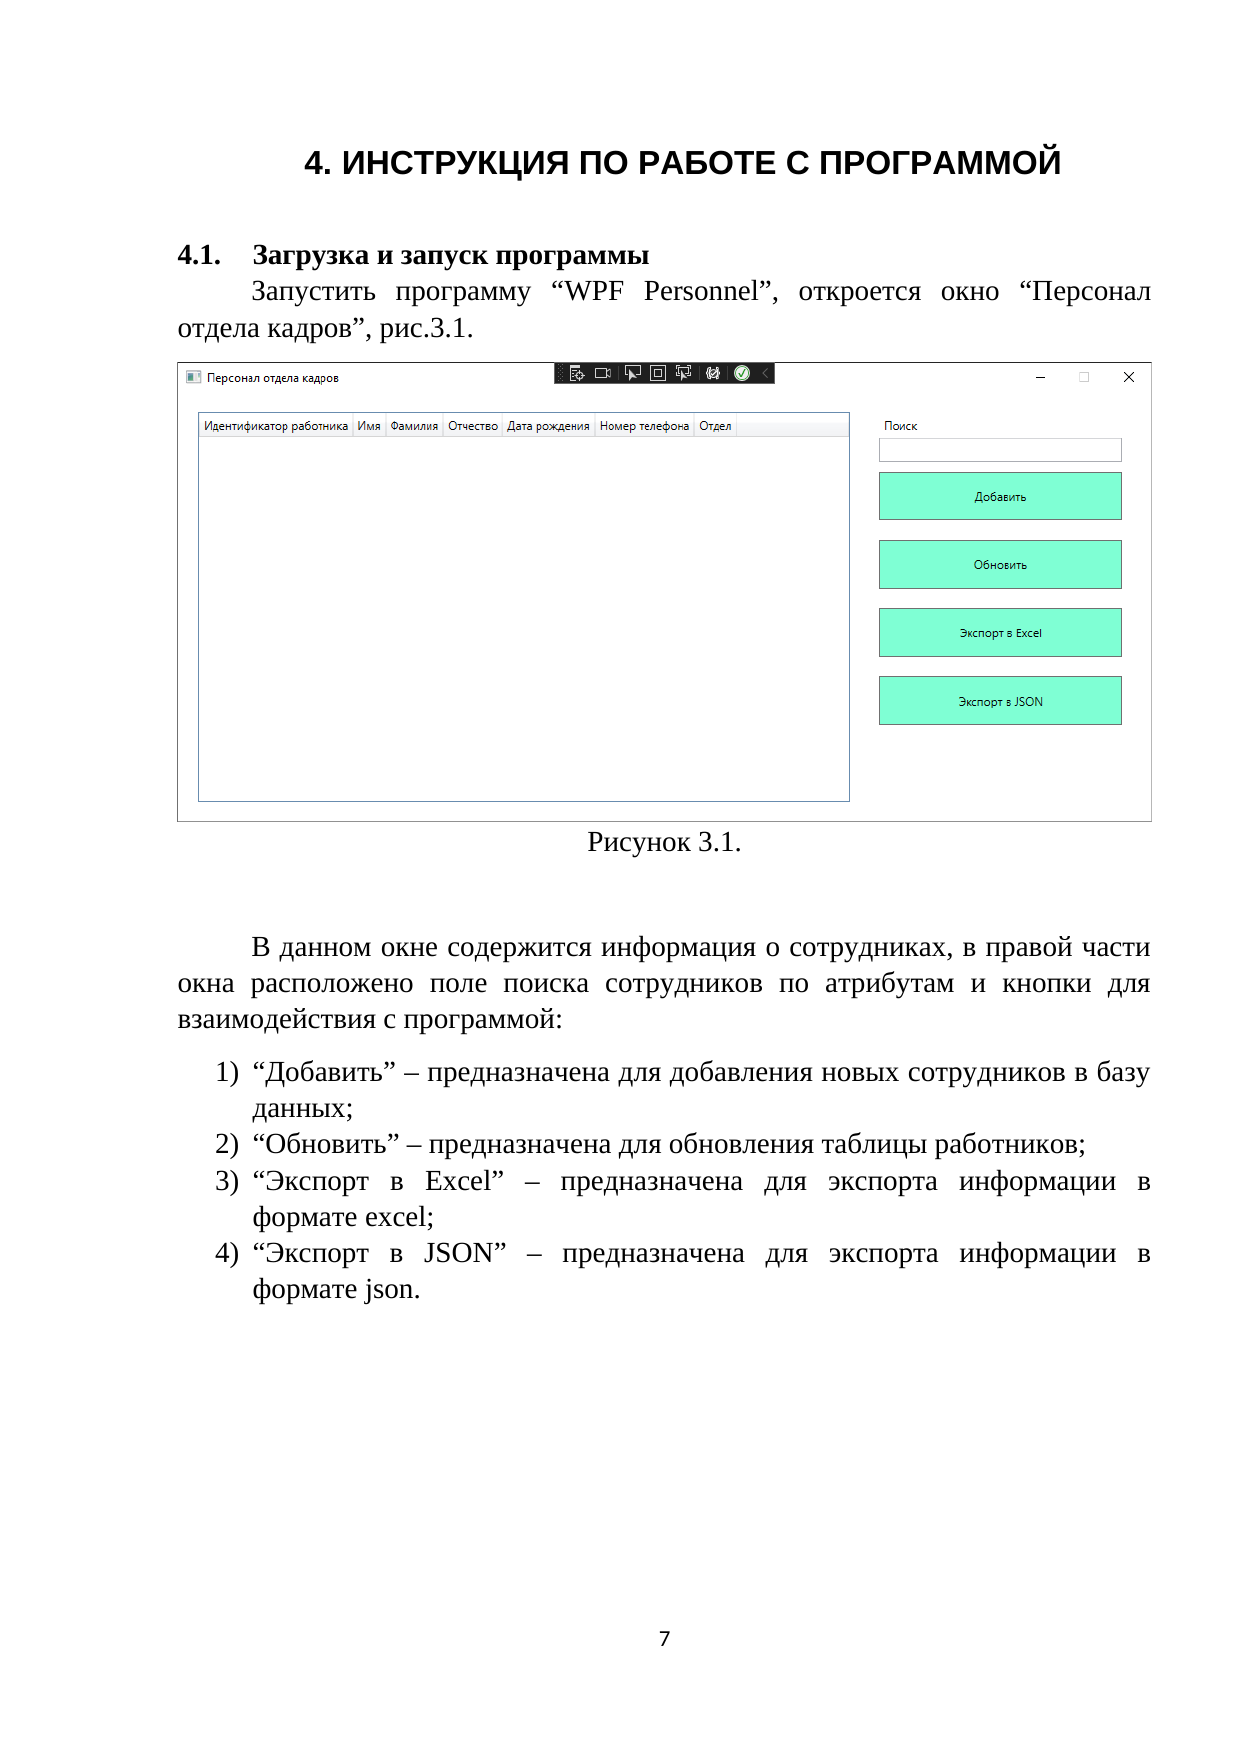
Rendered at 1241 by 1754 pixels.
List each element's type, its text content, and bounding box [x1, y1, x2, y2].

text В данном окне содержится информация о сотрудниках, в правой части окна расположено поле поиска сотрудников по атрибутам и кнопки для взаимодействия с программой: [177, 929, 1152, 1035]
subtitle Загрузка и запуск программы [177, 237, 1152, 271]
text Рисунок 3.1. [177, 824, 1152, 857]
text Запустить программу “WPF Personnel”, откроется окно “Персонал отдела кадров”, рис.3.1. [177, 273, 1152, 343]
subtitle ИНСТРУКЦИЯ ПО РАБОТЕ С ПРОГРАММОЙ [215, 143, 1152, 182]
list “Экспорт в Excel” – предназначена для экспорта информации в формате excel; [215, 1163, 1152, 1232]
picture [177, 362, 1152, 822]
list “Добавить” – предназначена для добавления новых сотрудников в базу данных; [215, 1054, 1152, 1124]
list “Экспорт в JSON” – предназначена для экспорта информации в формате json. [215, 1235, 1152, 1305]
list “Обновить” – предназначена для обновления таблицы работников; [215, 1127, 1152, 1160]
